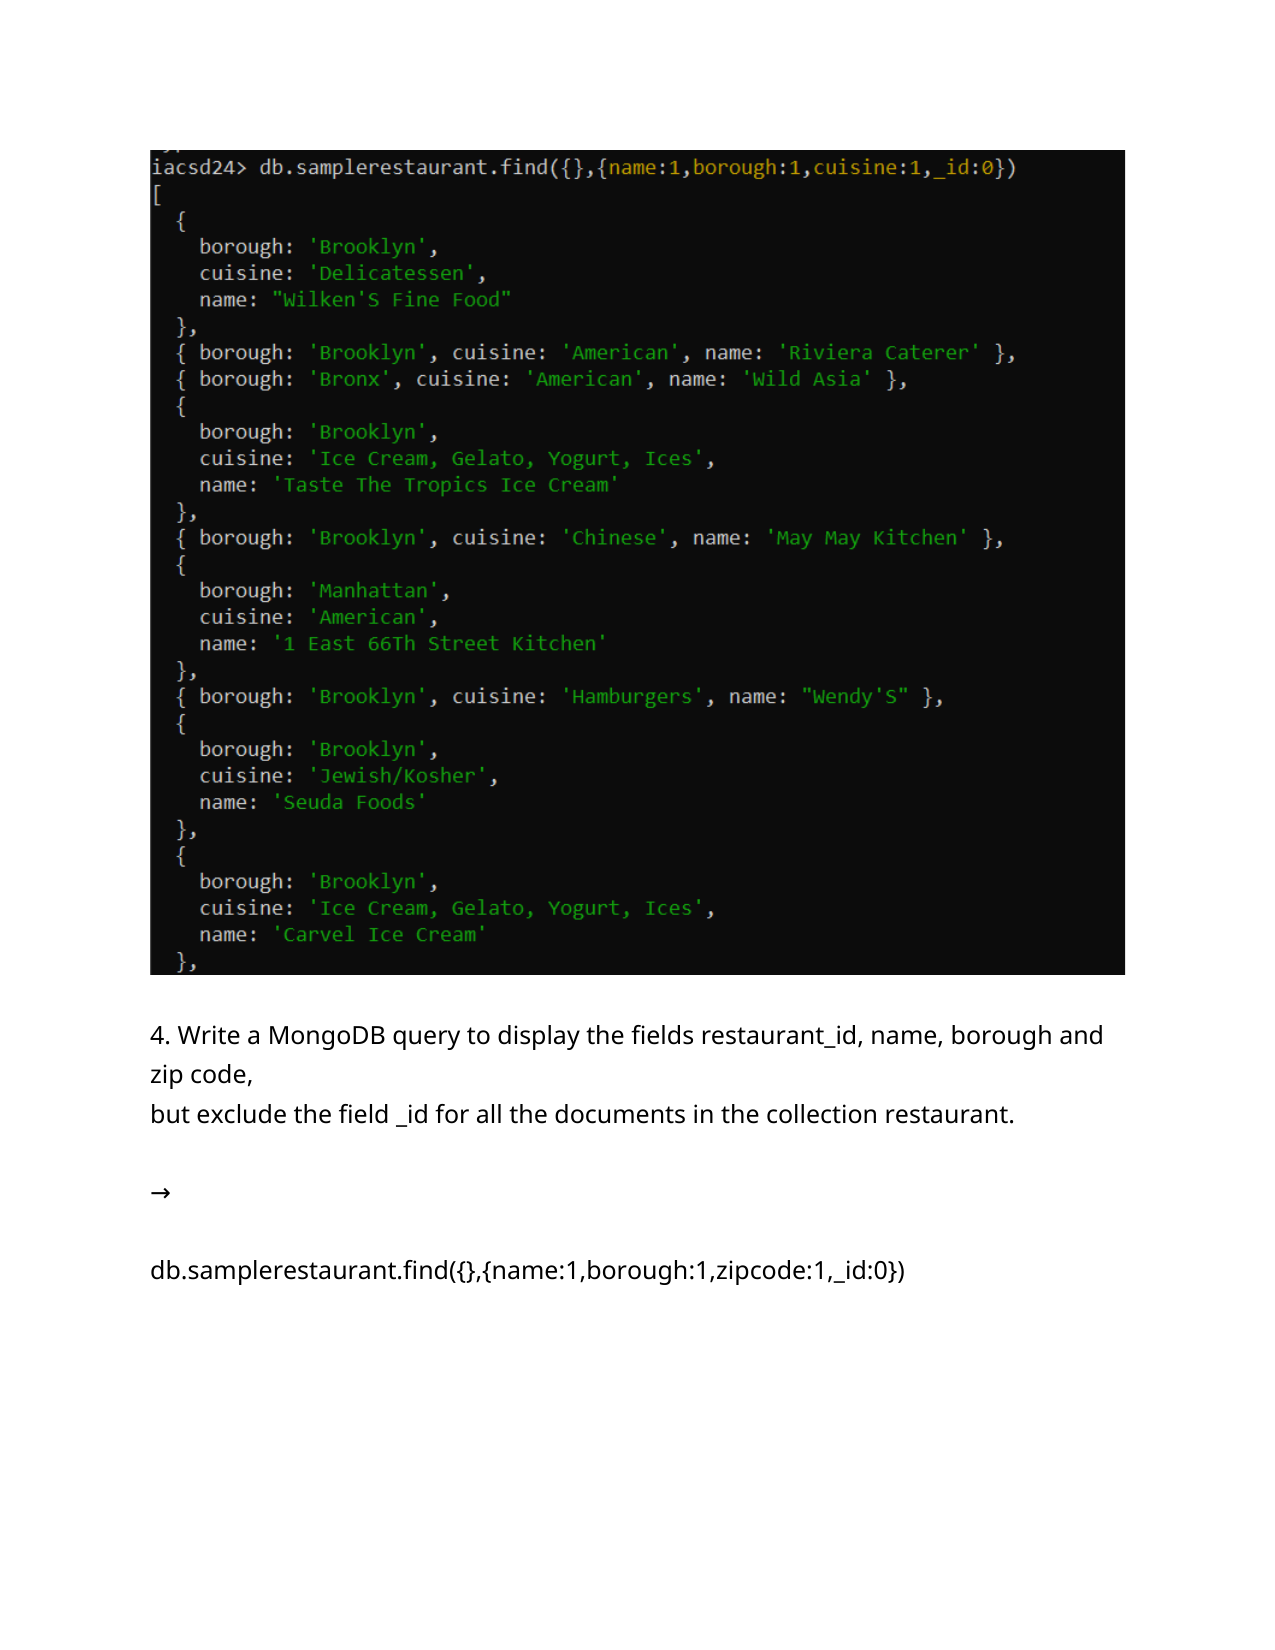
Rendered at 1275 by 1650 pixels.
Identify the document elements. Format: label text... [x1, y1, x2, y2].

text but exclude the field _id for all the documents in the collection restaurant. [150, 1096, 1125, 1130]
text db.samplerestaurant.find({},{name:1,borough:1,zipcode:1,_id:0}) [150, 1253, 1125, 1287]
picture [150, 150, 1125, 975]
text 4. Write a MongoDB query to display the fields restaurant_id, name, borough and zip code, [150, 1018, 1125, 1091]
